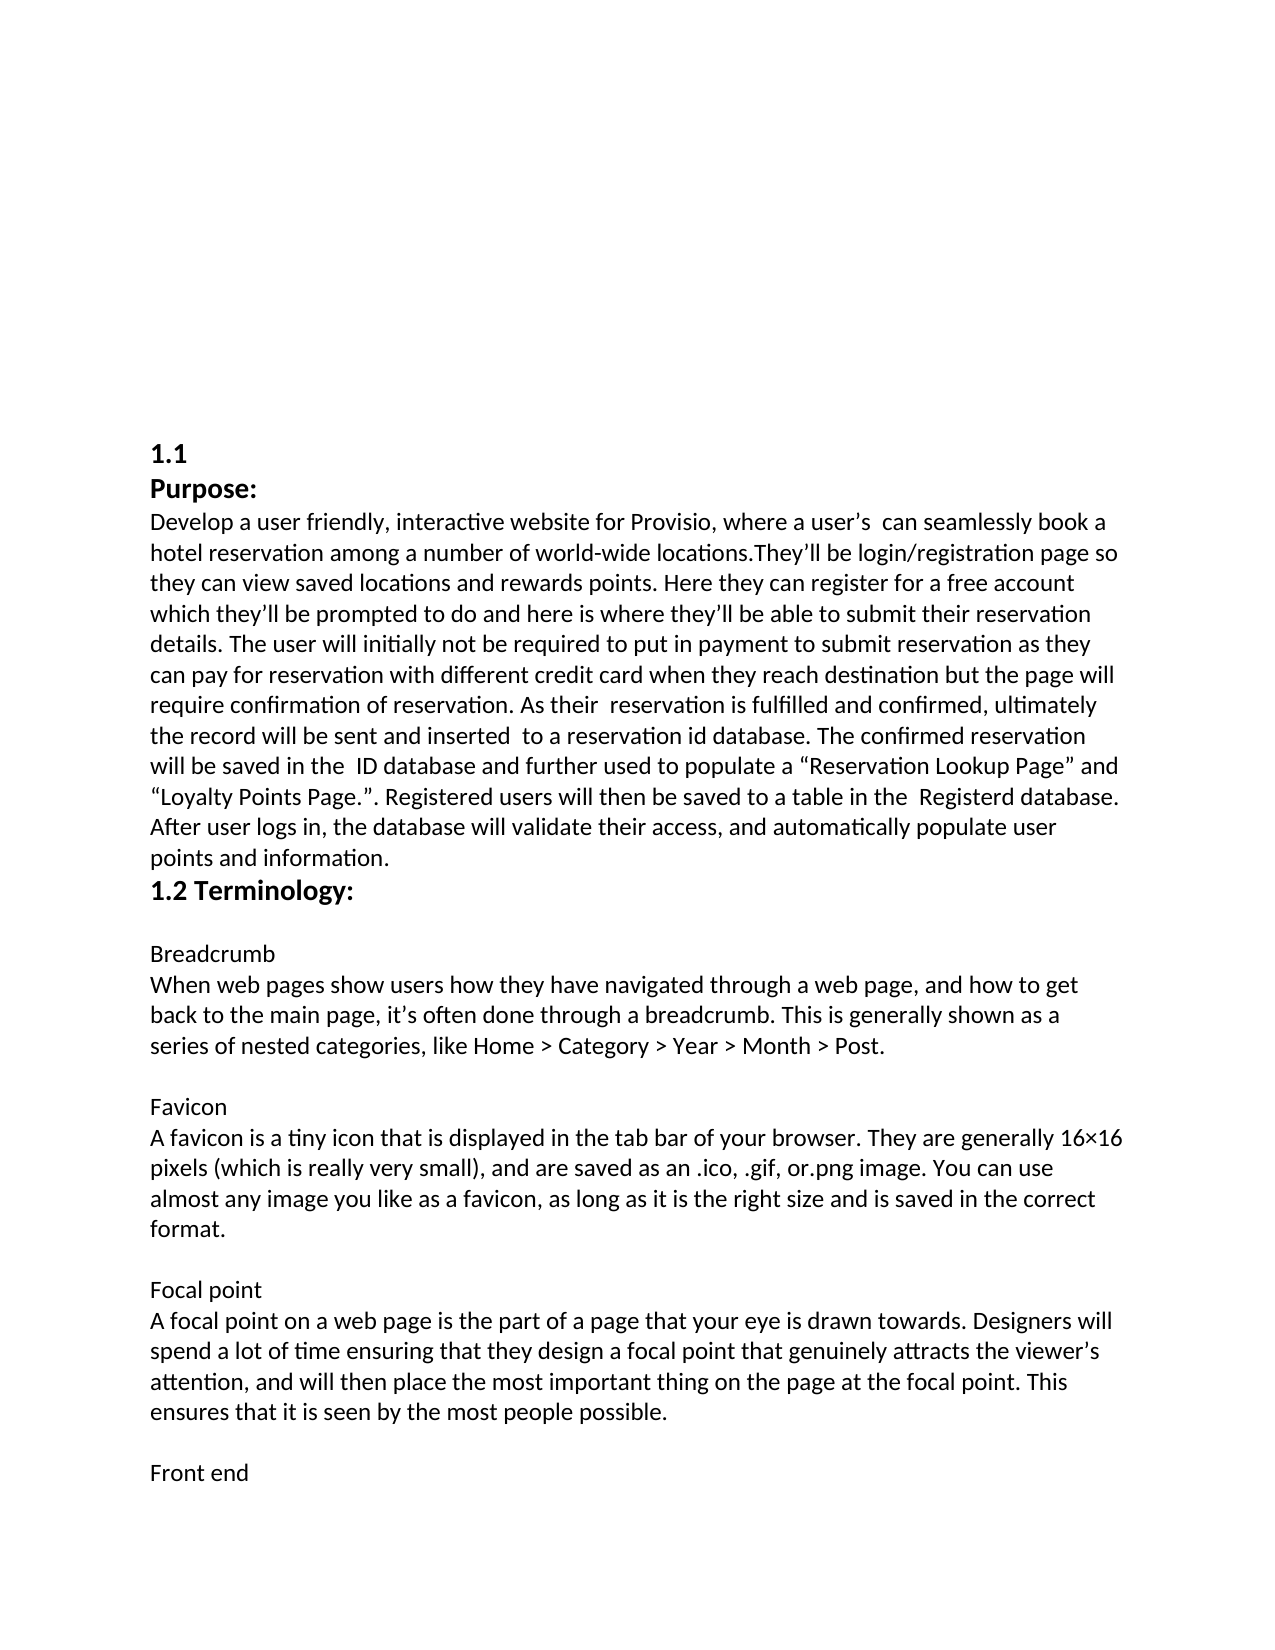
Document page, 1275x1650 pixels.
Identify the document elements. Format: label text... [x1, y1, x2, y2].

text A favicon is a tiny icon that is displayed in the tab bar of your browser. They are generally 16×16 pixels (which is really very small), and are saved as an .ico, .gif, or.png image. You can use almost any image you like as a favicon, as long as it is the right size and is saved in the correct format. [150, 1122, 1125, 1244]
text Favicon [150, 1091, 1125, 1122]
text Develop a user friendly, interactive website for Provisio, where a user’s can seamlessly book a hotel reservation among a number of world-wide locations.They’ll be login/registration page so they can view saved locations and rewards points. Here they can register for a free account which they’ll be prompted to do and here is where they’ll be able to submit their reservation details. The user will initially not be required to put in payment to submit reservation as they can pay for reservation with different credit card when they reach destination but the page will require confirmation of reservation. As their reservation is fulfilled and confirmed, ultimately the record will be sent and inserted to a reservation id database. The confirmed reservation will be saved in the ID database and further used to populate a “Reservation Lookup Page” and “Loyalty Points Page.”. Registered users will then be saved to a table in the Registerd database. After user logs in, the database will validate their access, and automatically populate user points and information. [150, 506, 1125, 872]
text Breadcrumb [150, 939, 1125, 969]
text Focal point [150, 1274, 1125, 1305]
text 1.1 [150, 435, 1125, 471]
text Purpose: [150, 471, 1125, 506]
text 1.2 Terminology: [150, 872, 1125, 908]
text When web pages show users how they have navigated through a web page, and how to get back to the main page, it’s often done through a breadcrumb. This is generally shown as a series of nested categories, like Home > Category > Year > Month > Post. [150, 969, 1125, 1061]
text Front end [150, 1457, 1125, 1488]
text A focal point on a web page is the part of a page that your eye is drawn towards. Designers will spend a lot of time ensuring that they design a focal point that genuinely attracts the viewer’s attention, and will then place the most important thing on the page at the focal point. This ensures that it is seen by the most people possible. [150, 1305, 1125, 1427]
